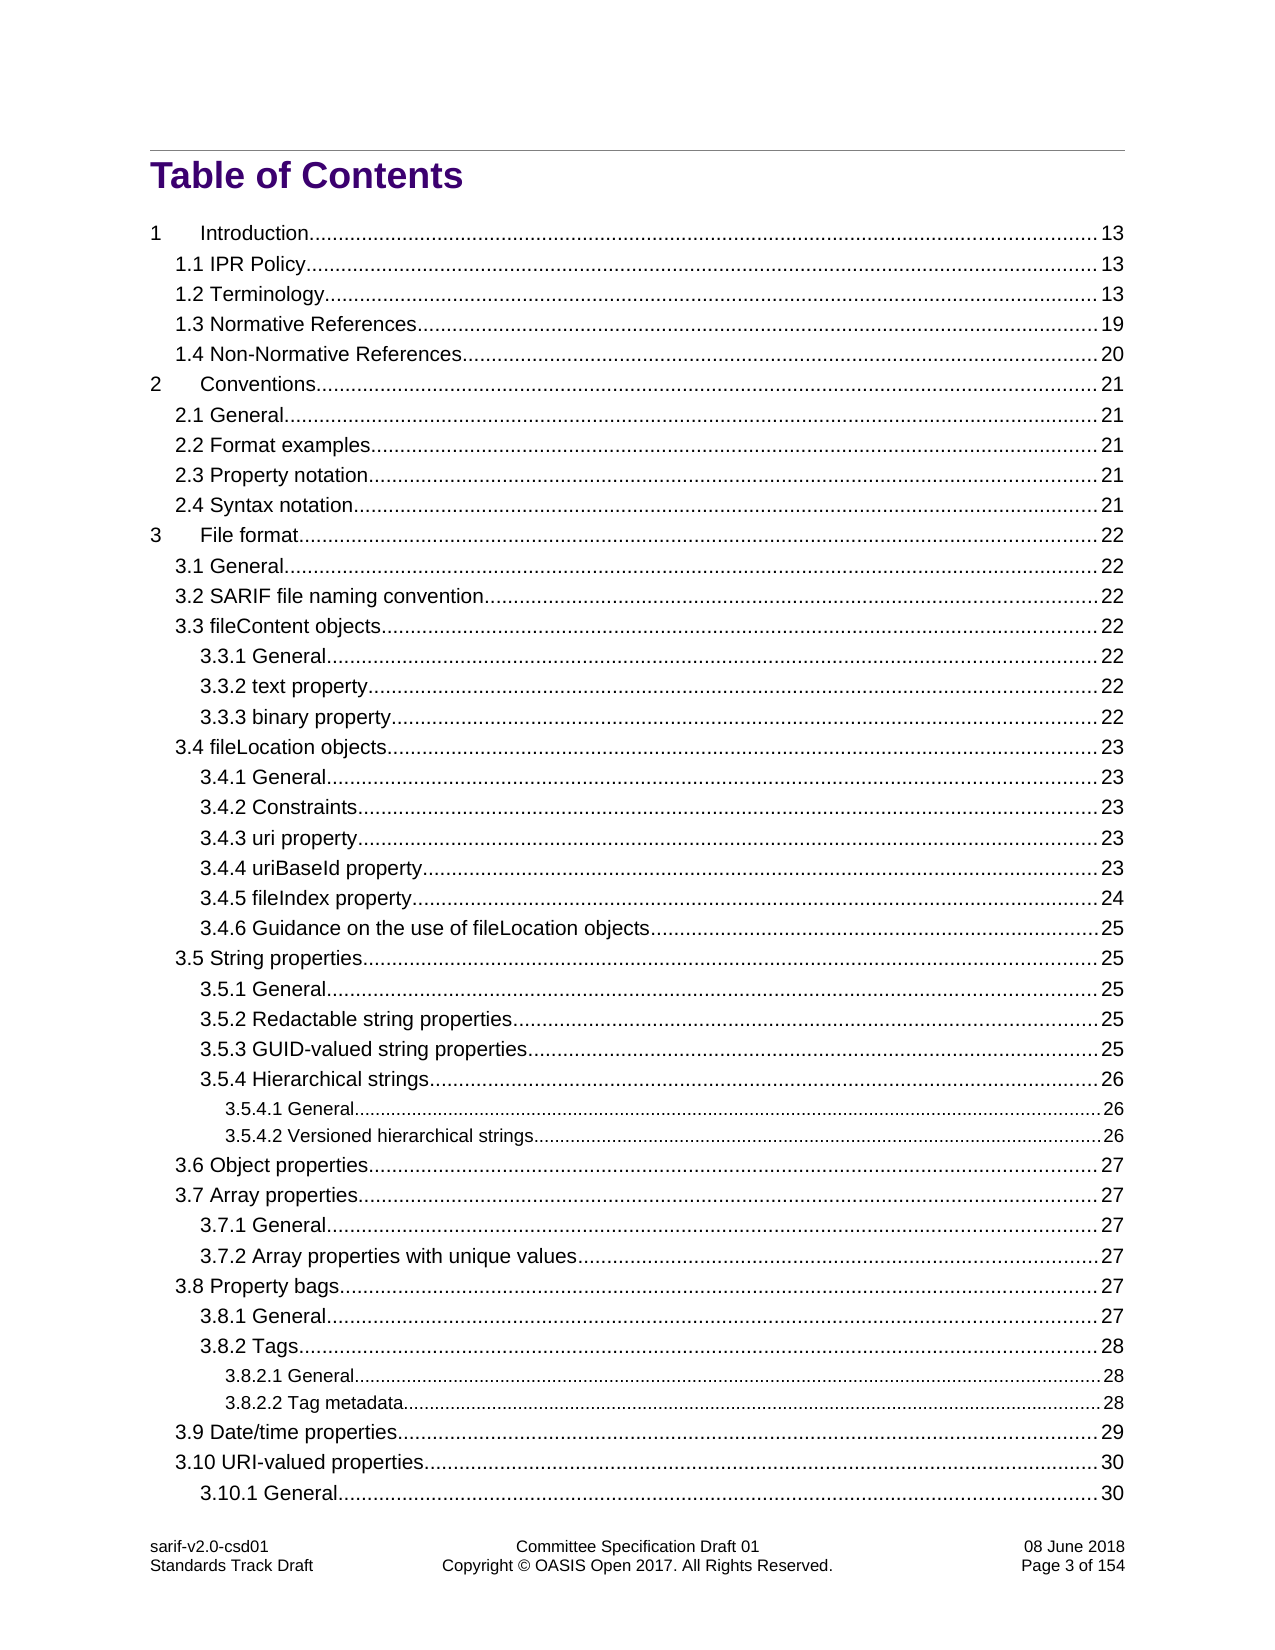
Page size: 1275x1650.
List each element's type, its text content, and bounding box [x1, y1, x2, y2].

text 1.1 IPR Policy 13 [175, 251, 1125, 275]
text 3.4.2 Constraints 23 [200, 795, 1125, 819]
text 3.2 SARIF file naming convention 22 [175, 584, 1125, 608]
text 3.5.4.2 Versioned hierarchical strings 26 [225, 1125, 1125, 1147]
text 3.8 Property bags 27 [175, 1274, 1125, 1298]
text 1.4 Non-Normative References 20 [175, 342, 1125, 366]
text 3.3.2 text property 22 [200, 674, 1125, 698]
text 3.8.1 General 27 [200, 1304, 1125, 1328]
text 3.5 String properties 25 [175, 946, 1125, 970]
text 3.3.1 General 22 [200, 644, 1125, 668]
text 3.4.5 fileIndex property 24 [200, 886, 1125, 910]
text 1.2 Terminology 13 [175, 282, 1125, 306]
text 3.7.1 General 27 [200, 1213, 1125, 1237]
text 3.4.1 General 23 [200, 765, 1125, 789]
text 3.6 Object properties 27 [175, 1153, 1125, 1177]
text 2.2 Format examples 21 [175, 433, 1125, 457]
text 3.5.2 Redactable string properties 25 [200, 1007, 1125, 1031]
text 3 File format 22 [150, 523, 1125, 547]
text 3.8.2.1 General 28 [225, 1364, 1125, 1386]
text 3.5.1 General 25 [200, 976, 1125, 1000]
text Table of Contents [150, 151, 1125, 196]
text 3.8.2.2 Tag metadata 28 [225, 1392, 1125, 1414]
text 3.10.1 General 30 [200, 1480, 1125, 1504]
text 1 Introduction 13 [150, 221, 1125, 245]
text 2.3 Property notation 21 [175, 463, 1125, 487]
text 3.3.3 binary property 22 [200, 704, 1125, 728]
text 3.4.4 uriBaseId property 23 [200, 856, 1125, 879]
text 3.4 fileLocation objects 23 [175, 735, 1125, 759]
text 1.3 Normative References 19 [175, 312, 1125, 336]
text 3.7 Array properties 27 [175, 1183, 1125, 1207]
text 3.10 URI-valued properties 30 [175, 1450, 1125, 1474]
text 3.1 General 22 [175, 553, 1125, 577]
text 3.9 Date/time properties 29 [175, 1420, 1125, 1444]
text 2.4 Syntax notation 21 [175, 493, 1125, 517]
text 3.5.4 Hierarchical strings 26 [200, 1067, 1125, 1091]
text 3.7.2 Array properties with unique values 27 [200, 1243, 1125, 1267]
text 3.5.3 GUID-valued string properties 25 [200, 1037, 1125, 1061]
text 3.5.4.1 General 26 [225, 1097, 1125, 1119]
text 3.3 fileContent objects 22 [175, 614, 1125, 638]
text 3.4.6 Guidance on the use of fileLocation objects 25 [200, 916, 1125, 940]
text 3.4.3 uri property 23 [200, 825, 1125, 849]
text 2 Conventions 21 [150, 372, 1125, 396]
text 3.8.2 Tags 28 [200, 1334, 1125, 1358]
text 2.1 General 21 [175, 402, 1125, 426]
